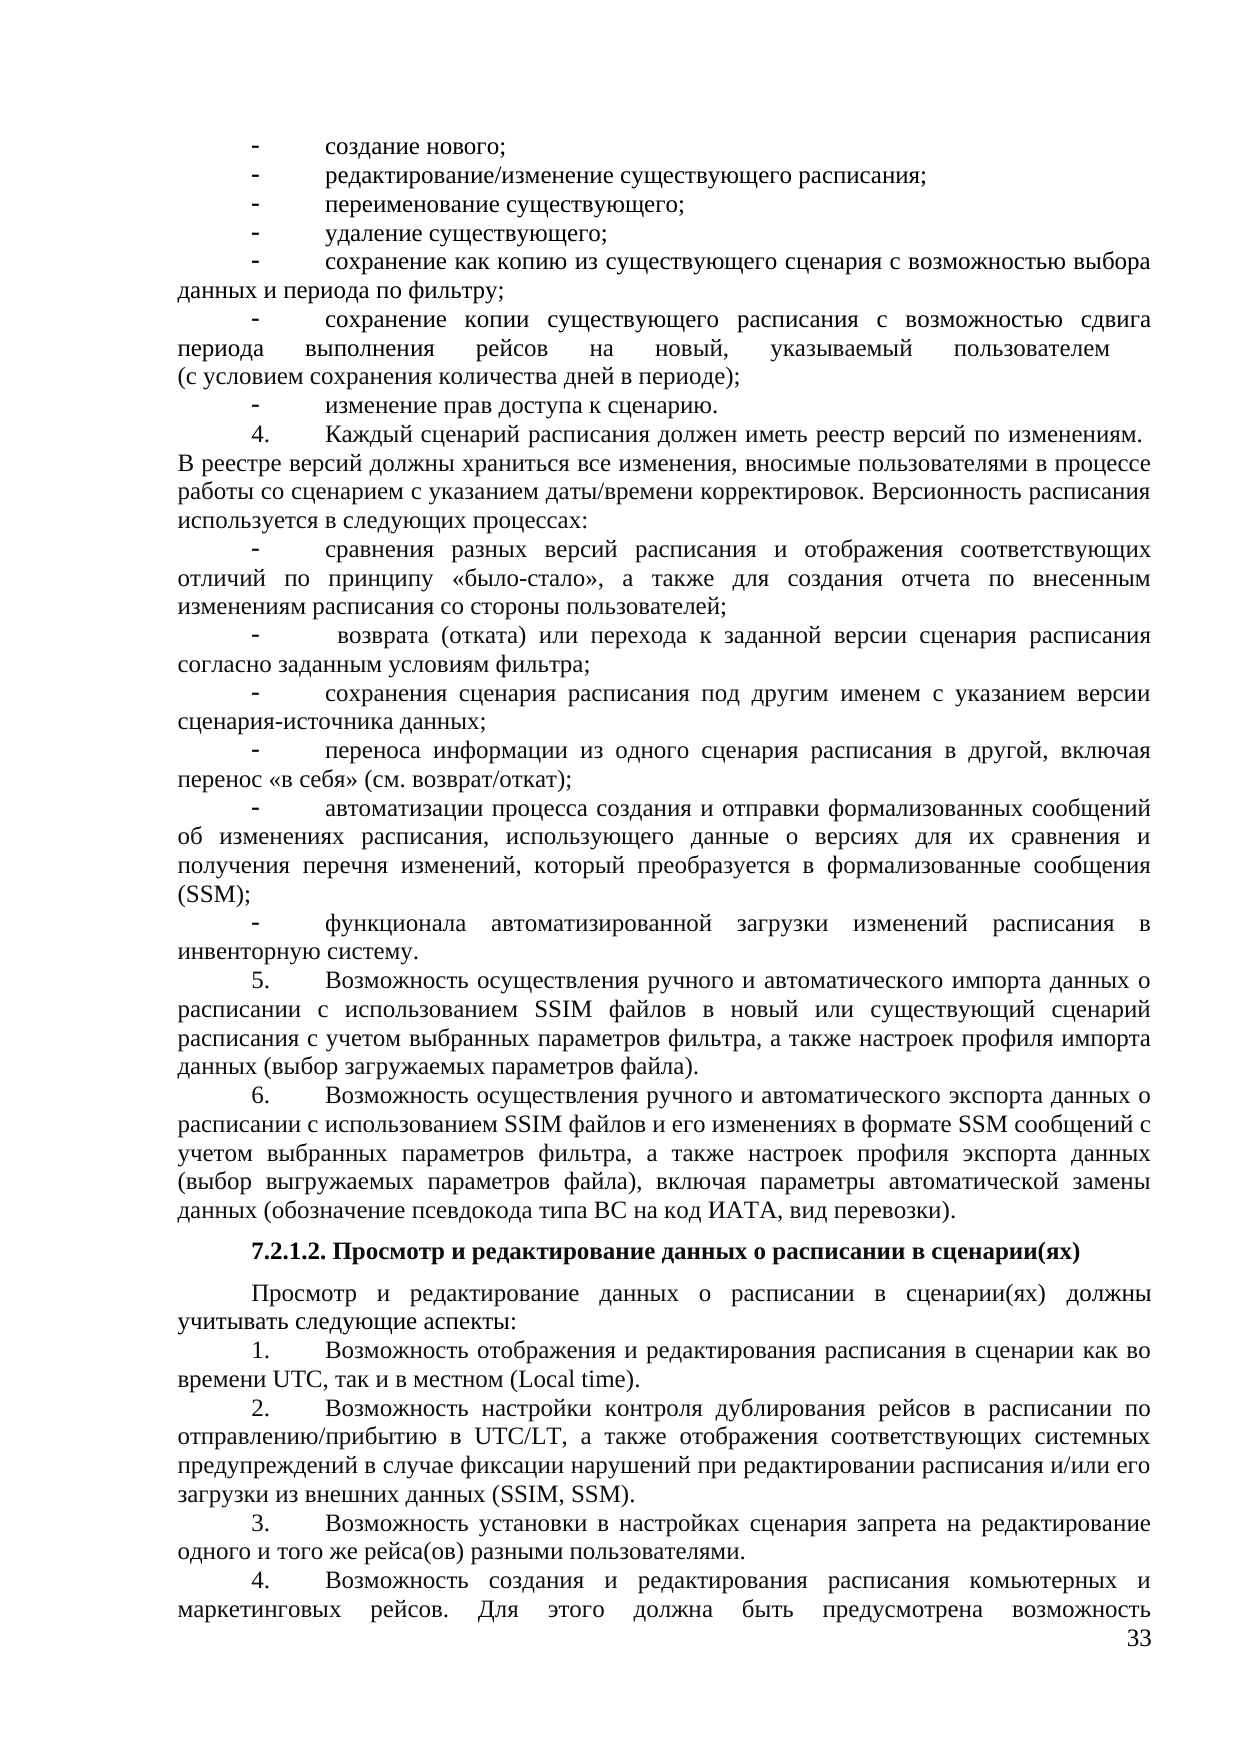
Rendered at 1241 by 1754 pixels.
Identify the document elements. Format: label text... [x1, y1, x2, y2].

list автоматизации процесса создания и отправки формализованных сообщений об изменениях расписания, использующего данные о версиях для их сравнения и получения перечня изменений, который преобразуется в формализованные сообщения (SSM); [177, 793, 1152, 908]
list возврата (отката) или перехода к заданной версии сценария расписания согласно заданным условиям фильтра; [177, 620, 1152, 678]
list переноса информации из одного сценария расписания в другой, включая перенос «в себя» (см. возврат/откат); [177, 735, 1152, 793]
list сохранение копии существующего расписания с возможностью сдвига периода выполнения рейсов на новый, указываемый пользователем (с условием сохранения количества дней в периоде); [177, 304, 1152, 390]
list сохранения сценария расписания под другим именем с указанием версии сценария-источника данных; [177, 678, 1152, 735]
list Каждый сценарий расписания должен иметь реестр версий по изменениям. В реестре версий должны храниться все изменения, вносимые пользователями в процессе работы со сценарием с указанием даты/времени корректировок. Версионность расписания используется в следующих процессах: [177, 419, 1152, 534]
list Возможность настройки контроля дублирования рейсов в расписании по отправлению/прибытию в UTC/LT, а также отображения соответствующих системных предупреждений в случае фиксации нарушений при редактировании расписания и/или его загрузки из внешних данных (SSIM, SSM). [177, 1393, 1152, 1508]
list сохранение как копию из существующего сценария с возможностью выбора данных и периода по фильтру; [177, 246, 1152, 304]
list удаление существующего; [177, 218, 1152, 246]
list функционала автоматизированной загрузки изменений расписания в инвенторную систему. [177, 908, 1152, 965]
list переименование существующего; [177, 189, 1152, 218]
text Просмотр и редактирование данных о расписании в сценарии(ях) должны учитывать следующие аспекты: [177, 1278, 1152, 1335]
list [177, 1565, 1152, 1623]
list Возможность осуществления ручного и автоматического импорта данных о расписании с использованием SSIM файлов в новый или существующий сценарий расписания с учетом выбранных параметров фильтра, а также настроек профиля импорта данных (выбор загружаемых параметров файла). [177, 965, 1152, 1080]
list изменение прав доступа к сценарию. [177, 390, 1152, 419]
subtitle 7.2.1.2. Просмотр и редактирование данных о расписании в сценарии(ях) [177, 1236, 1152, 1265]
list Возможность осуществления ручного и автоматического экспорта данных о расписании с использованием SSIM файлов и его изменениях в формате SSM сообщений с учетом выбранных параметров фильтра, а также настроек профиля экспорта данных (выбор выгружаемых параметров файла), включая параметры автоматической замены данных (обозначение псевдокода типа ВС на код ИАТА, вид перевозки). [177, 1080, 1152, 1224]
list Возможность отображения и редактирования расписания в сценарии как во времени UTC, так и в местном (Local time). [177, 1335, 1152, 1393]
list сравнения разных версий расписания и отображения соответствующих отличий по принципу «было-стало», а также для создания отчета по внесенным изменениям расписания со стороны пользователей; [177, 534, 1152, 620]
list Возможность установки в настройках сценария запрета на редактирование одного и того же рейса(ов) разными пользователями. [177, 1508, 1152, 1565]
list редактирование/изменение существующего расписания; [177, 160, 1152, 189]
list создание нового; [177, 131, 1152, 160]
